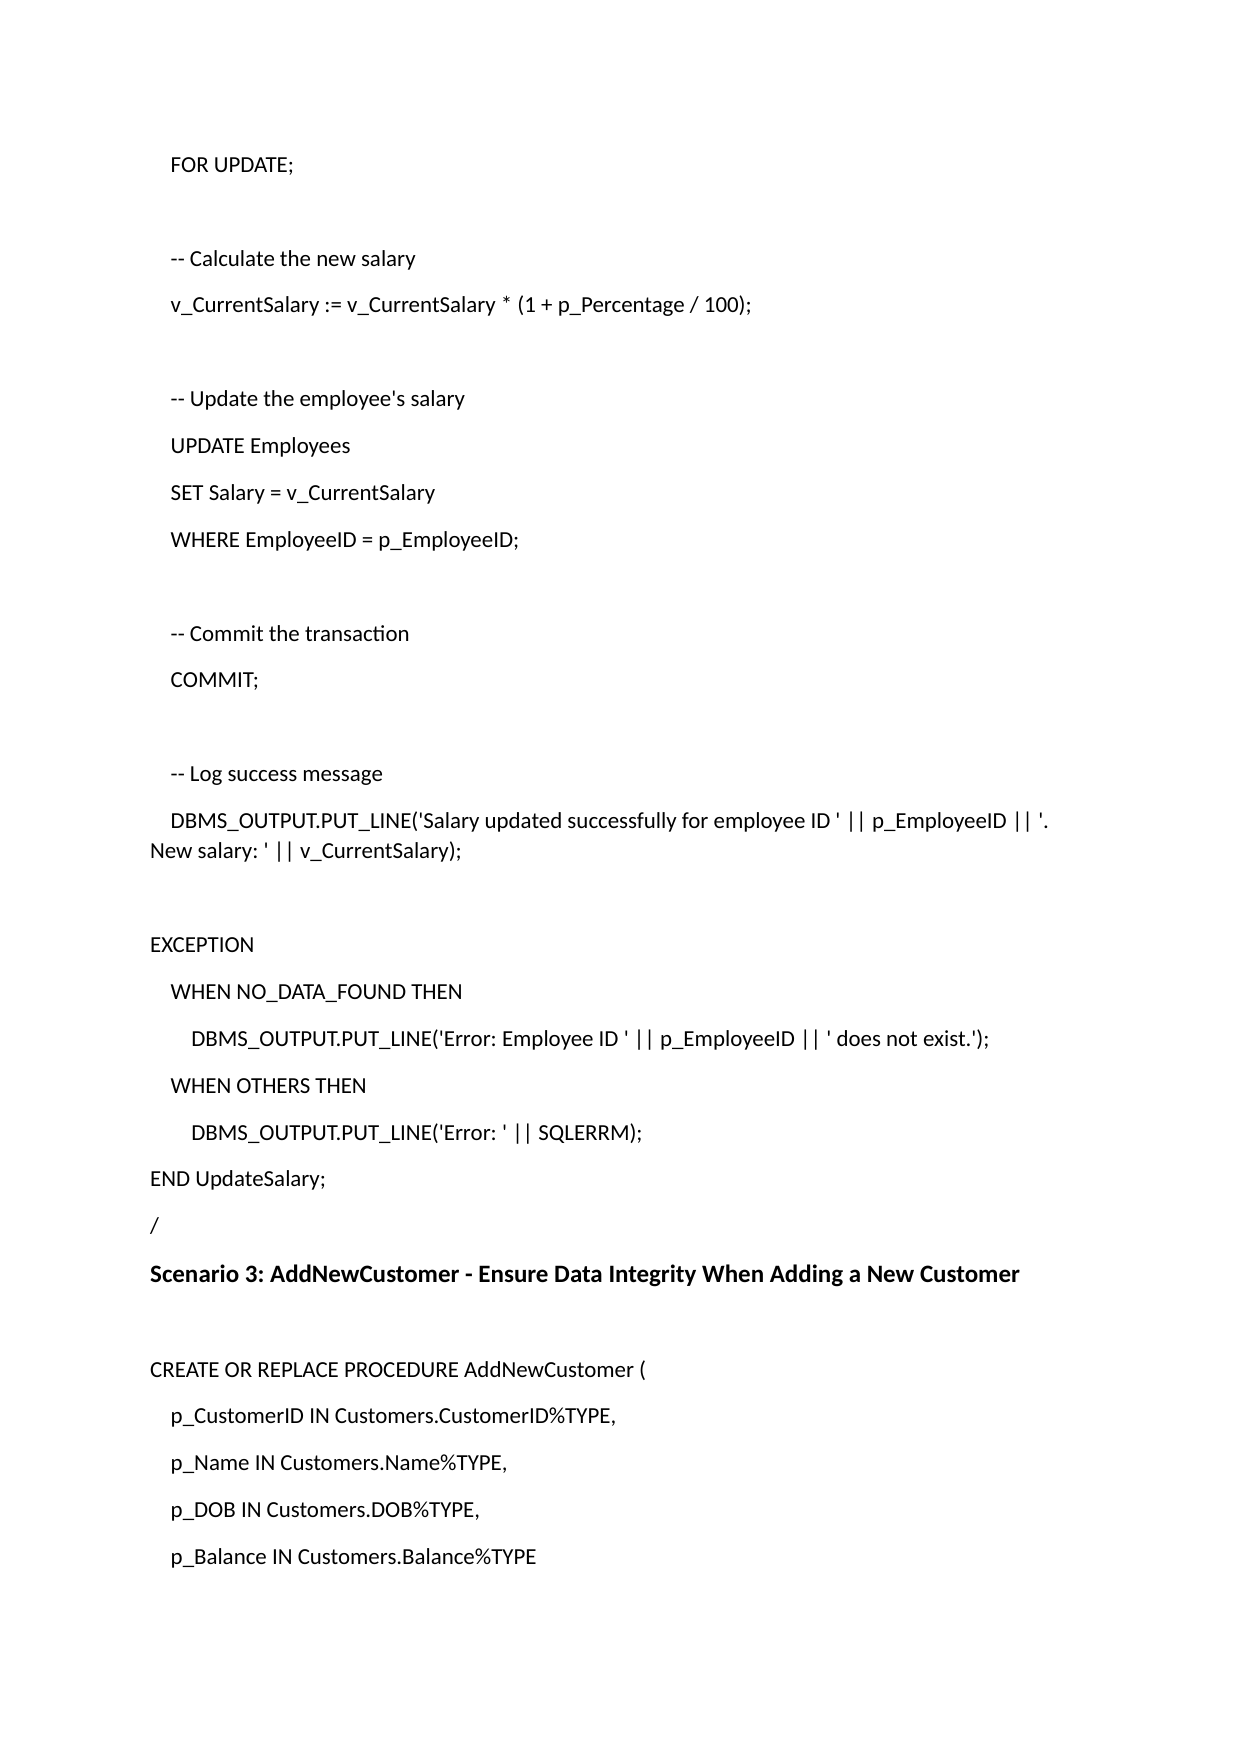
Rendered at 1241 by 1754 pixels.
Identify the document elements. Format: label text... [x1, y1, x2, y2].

text DBMS_OUTPUT.PUT_LINE('Error: ' || SQLERRM); [150, 1118, 1090, 1146]
text WHEN OTHERS THEN [150, 1071, 1090, 1099]
text FOR UPDATE; [150, 150, 1090, 178]
text DBMS_OUTPUT.PUT_LINE('Error: Employee ID ' || p_EmployeeID || ' does not exist.'); [150, 1024, 1090, 1052]
text DBMS_OUTPUT.PUT_LINE('Salary updated successfully for employee ID ' || p_EmployeeID || '. New salary: ' || v_CurrentSalary); [150, 806, 1090, 864]
text -- Log success message [150, 759, 1090, 787]
text v_CurrentSalary := v_CurrentSalary * (1 + p_Percentage / 100); [150, 291, 1090, 319]
text / [150, 1211, 1090, 1239]
text SET Salary = v_CurrentSalary [150, 478, 1090, 506]
text COMMIT; [150, 666, 1090, 694]
text p_CustomerID IN Customers.CustomerID%TYPE, [150, 1402, 1090, 1430]
text WHEN NO_DATA_FOUND THEN [150, 977, 1090, 1005]
text CREATE OR REPLACE PROCEDURE AddNewCustomer ( [150, 1355, 1090, 1383]
text -- Calculate the new salary [150, 244, 1090, 272]
text EXCEPTION [150, 930, 1090, 958]
text p_Name IN Customers.Name%TYPE, [150, 1448, 1090, 1477]
text Scenario 3: AddNewCustomer - Ensure Data Integrity When Adding a New Customer [150, 1258, 1090, 1289]
text END UpdateSalary; [150, 1164, 1090, 1193]
text WHERE EmployeeID = p_EmployeeID; [150, 525, 1090, 553]
text -- Update the employee's salary [150, 384, 1090, 412]
text p_DOB IN Customers.DOB%TYPE, [150, 1495, 1090, 1523]
text -- Commit the transaction [150, 619, 1090, 647]
text p_Balance IN Customers.Balance%TYPE [150, 1542, 1090, 1570]
text UPDATE Employees [150, 431, 1090, 459]
